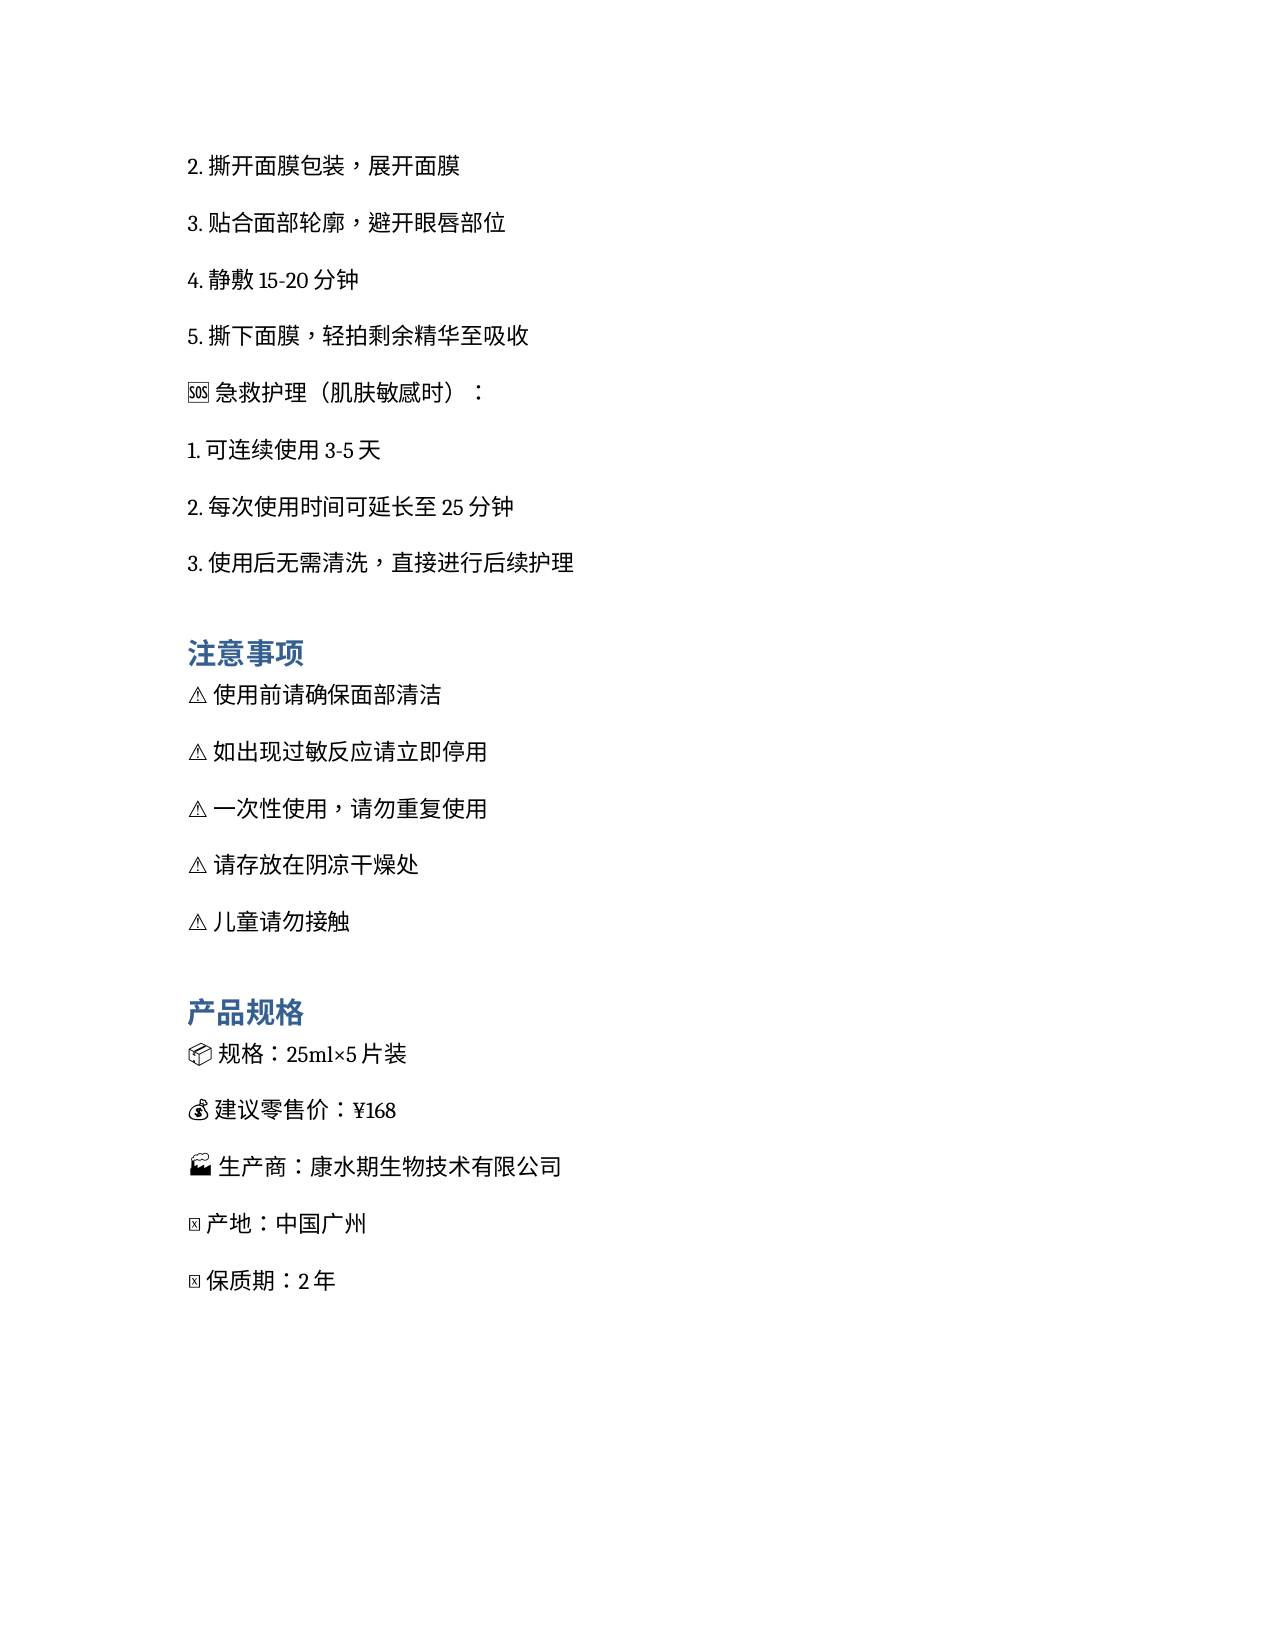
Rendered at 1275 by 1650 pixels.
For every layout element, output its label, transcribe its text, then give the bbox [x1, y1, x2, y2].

text 3. 贴合面部轮廓，避开眼唇部位 [187, 207, 1087, 238]
text 🏭 生产商：康水期生物技术有限公司 [187, 1151, 1087, 1182]
text 🆘 急救护理（肌肤敏感时）： [187, 377, 1087, 408]
text 5. 撕下面膜，轻拍剩余精华至吸收 [187, 320, 1087, 352]
text 📍 产地：中国广州 [187, 1208, 1087, 1239]
text ⚠️ 一次性使用，请勿重复使用 [187, 792, 1087, 824]
text 💰 建议零售价：¥168 [187, 1094, 1087, 1126]
subtitle 注意事项 [187, 633, 1087, 673]
text 4. 静敷15-20分钟 [187, 263, 1087, 295]
text 2. 每次使用时间可延长至25分钟 [187, 491, 1087, 522]
text 📦 规格：25ml×5片装 [187, 1038, 1087, 1069]
text 3. 使用后无需清洗，直接进行后续护理 [187, 547, 1087, 579]
text ⚠️ 使用前请确保面部清洁 [187, 679, 1087, 710]
text 📅 保质期：2年 [187, 1265, 1087, 1296]
text 2. 撕开面膜包装，展开面膜 [187, 150, 1087, 181]
text ⚠️ 如出现过敏反应请立即停用 [187, 736, 1087, 767]
subtitle 产品规格 [187, 992, 1087, 1032]
text 1. 可连续使用3-5天 [187, 434, 1087, 465]
text ⚠️ 儿童请勿接触 [187, 906, 1087, 937]
text ⚠️ 请存放在阴凉干燥处 [187, 849, 1087, 881]
